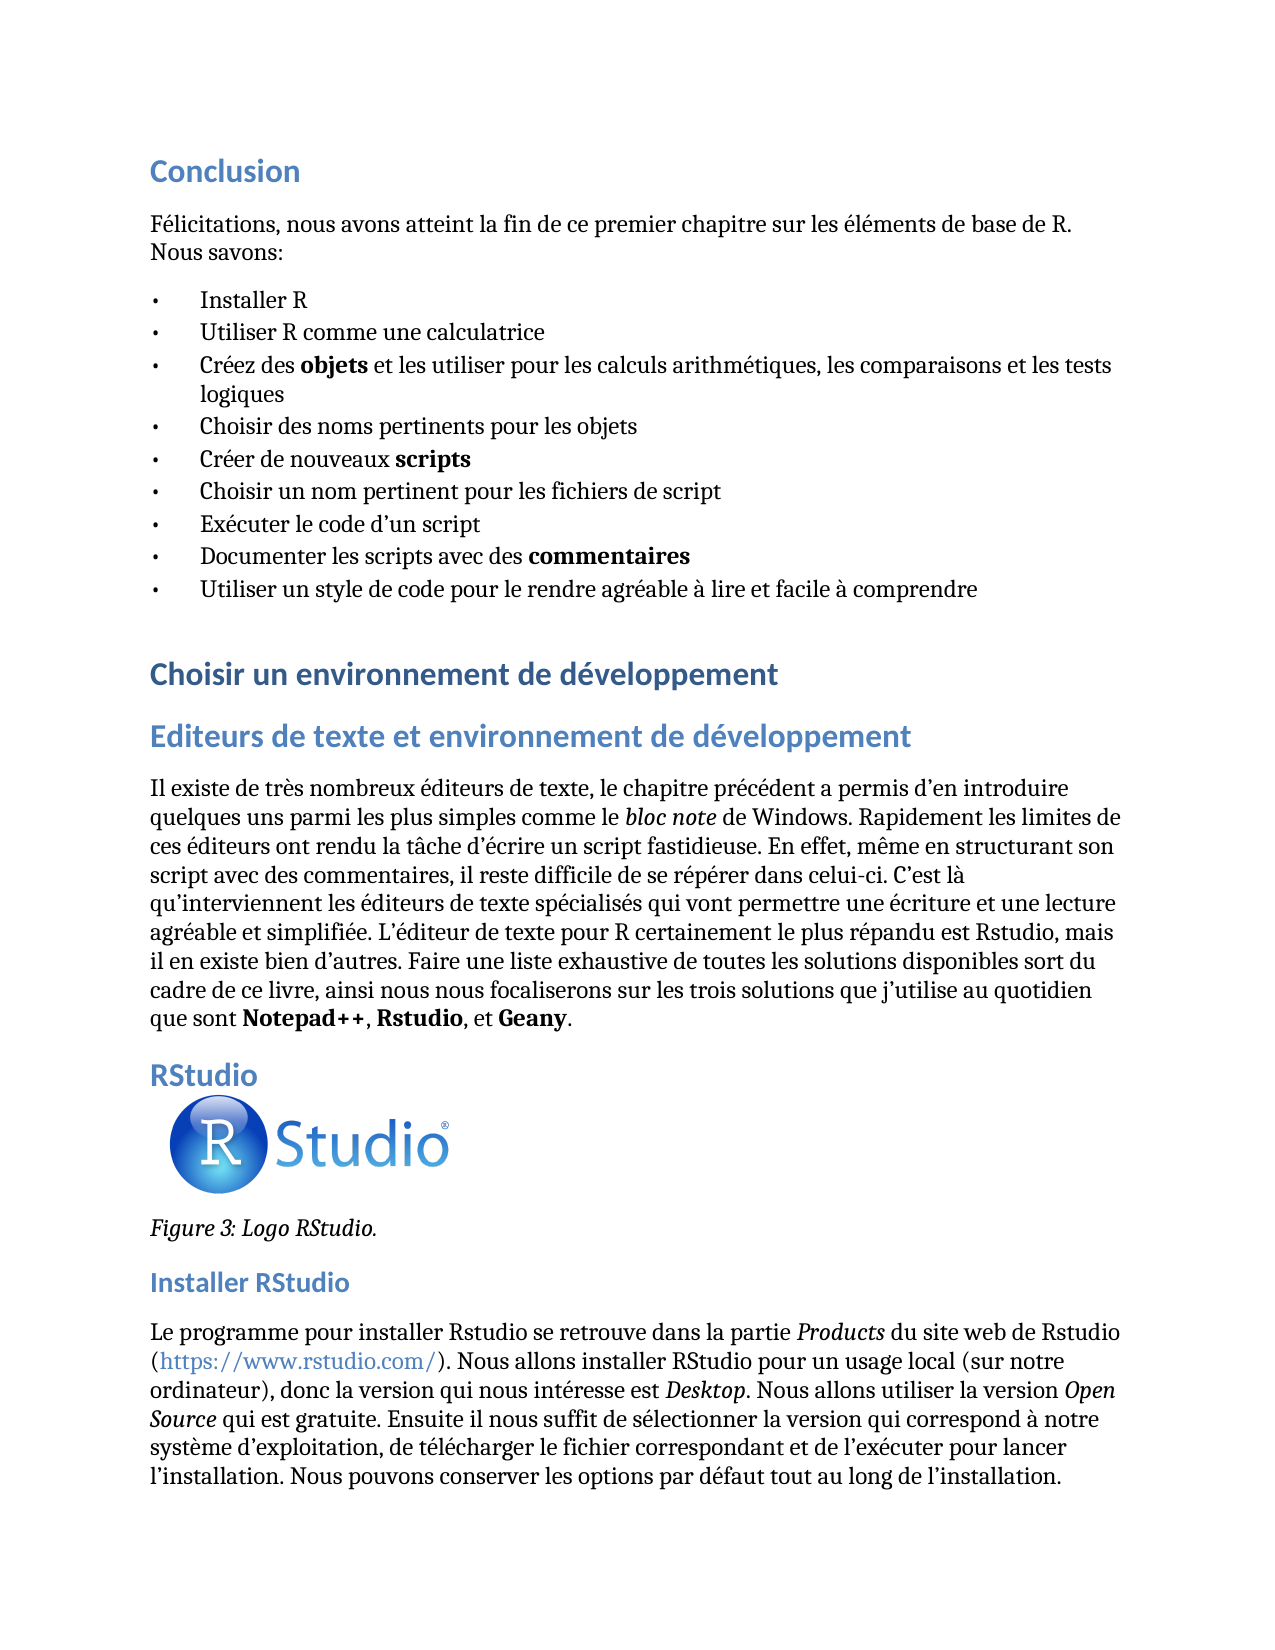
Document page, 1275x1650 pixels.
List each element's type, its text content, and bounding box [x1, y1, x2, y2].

list Créez des objets et les utiliser pour les calculs arithmétiques, les comparaisons et les tests logiques [150, 351, 1125, 408]
list Documenter les scripts avec des commentaires [150, 542, 1125, 571]
picture [168, 1094, 450, 1194]
list Utiliser R comme une calculatrice [150, 318, 1125, 347]
list Créer de nouveaux scripts [150, 444, 1125, 473]
list Choisir des noms pertinents pour les objets [150, 412, 1125, 441]
subtitle Choisir un environnement de développement [150, 653, 1125, 694]
text Le programme pour installer Rstudio se retrouve dans la partie Products du site web de Rstudio (https://www.rstudio.com/). Nous allons installer RStudio pour un usage local (sur notre ordinateur), donc la version qui nous intéresse est Desktop. Nous allons utiliser la version Open Source qui est gratuite. Ensuite il nous suffit de sélectionner la version qui correspond à notre système d’exploitation, de télécharger le fichier correspondant et de l’exécuter pour lancer l’installation. Nous pouvons conserver les options par défaut tout au long de l’installation. [150, 1318, 1125, 1491]
list Installer R [150, 286, 1125, 314]
subtitle RStudio [150, 1054, 1125, 1094]
list Utiliser un style de code pour le rendre agréable à lire et facile à comprendre [150, 574, 1125, 603]
text Il existe de très nombreux éditeurs de texte, le chapitre précédent a permis d’en introduire quelques uns parmi les plus simples comme le bloc note de Windows. Rapidement les limites de ces éditeurs ont rendu la tâche d’écrire un script fastidieuse. En effet, même en structurant son script avec des commentaires, il reste difficile de se répérer dans celui-ci. C’est là qu’interviennent les éditeurs de texte spécialisés qui vont permettre une écriture et une lecture agréable et simplifiée. L’éditeur de texte pour R certainement le plus répandu est Rstudio, mais il en existe bien d’autres. Faire une liste exhaustive de toutes les solutions disponibles sort du cadre de ce livre, ainsi nous nous focaliserons sur les trois solutions que j’utilise au quotidien que sont Notepad++, Rstudio, et Geany. [150, 774, 1125, 1033]
list Exécuter le code d’un script [150, 509, 1125, 538]
text Figure 3: Logo RStudio. [150, 1214, 1125, 1243]
list Choisir un nom pertinent pour les fichiers de script [150, 477, 1125, 506]
subtitle Editeurs de texte et environnement de développement [150, 715, 1125, 756]
subtitle Conclusion [150, 150, 1125, 191]
subtitle Installer RStudio [150, 1264, 1125, 1299]
text Félicitations, nous avons atteint la fin de ce premier chapitre sur les éléments de base de R. Nous savons: [150, 209, 1125, 267]
